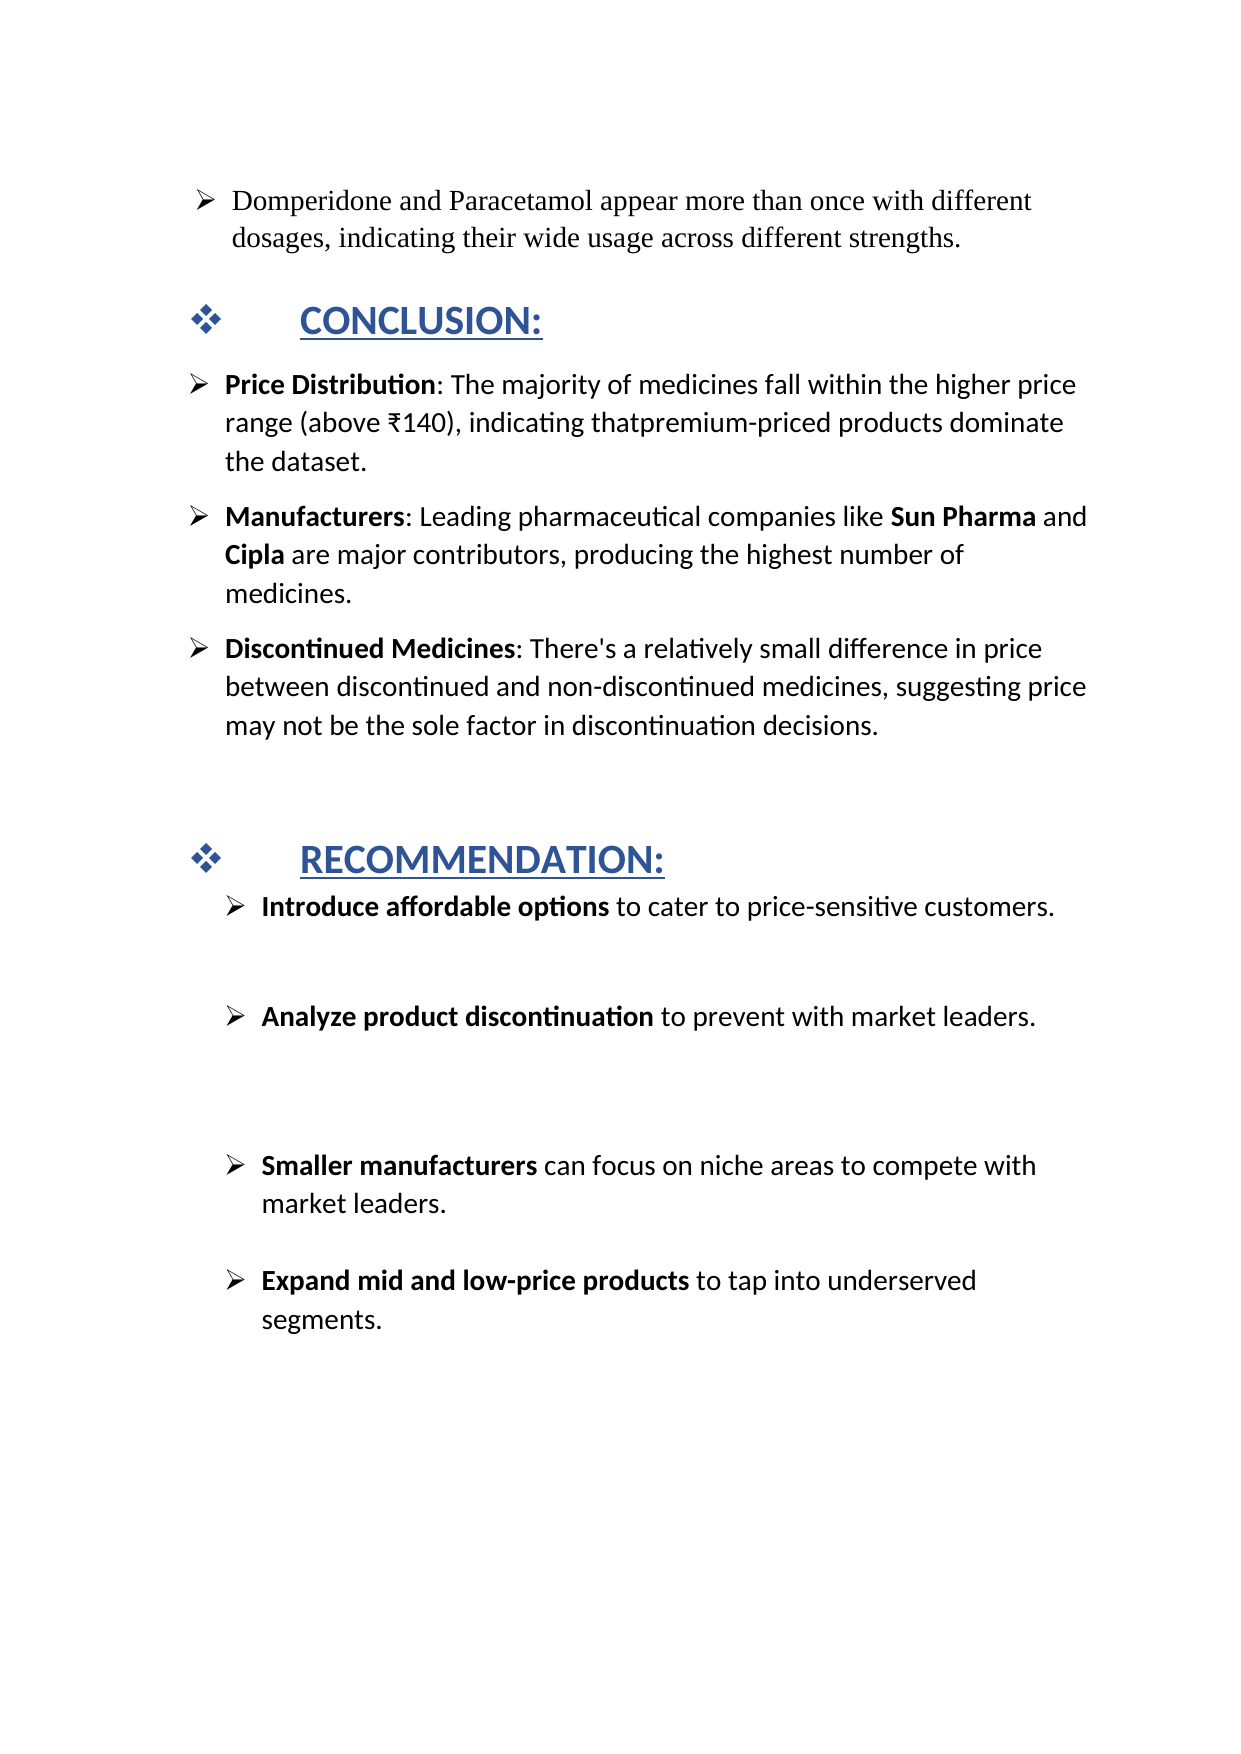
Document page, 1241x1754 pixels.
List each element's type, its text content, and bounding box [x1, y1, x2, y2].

list Domperidone and Paracetamol appear more than once with different dosages, indicating their wide usage across different strengths. [194, 183, 1090, 253]
list Smaller manufacturers can focus on niche areas to compete with market leaders. [224, 1147, 1090, 1221]
list Discontinued Medicines: There's a relatively small difference in price between discontinued and non-discontinued medicines, suggesting price may not be the sole factor in discontinuation decisions. [187, 630, 1090, 742]
list CONCLUSION: [187, 294, 1090, 345]
list Manufacturers: Leading pharmaceutical companies like Sun Pharma and Cipla are major contributors, producing the highest number of medicines. [187, 498, 1090, 610]
list Price Distribution: The majority of medicines fall within the higher price range (above ₹140), indicating thatpremium-priced products dominate the dataset. [187, 366, 1090, 478]
list Introduce affordable options to cater to price-sensitive customers. [224, 888, 1090, 924]
list Analyze product discontinuation to prevent with market leaders. [224, 998, 1090, 1034]
list RECOMMENDATION: [187, 833, 1090, 884]
list Expand mid and low-price products to tap into underserved segments. [224, 1262, 1090, 1337]
